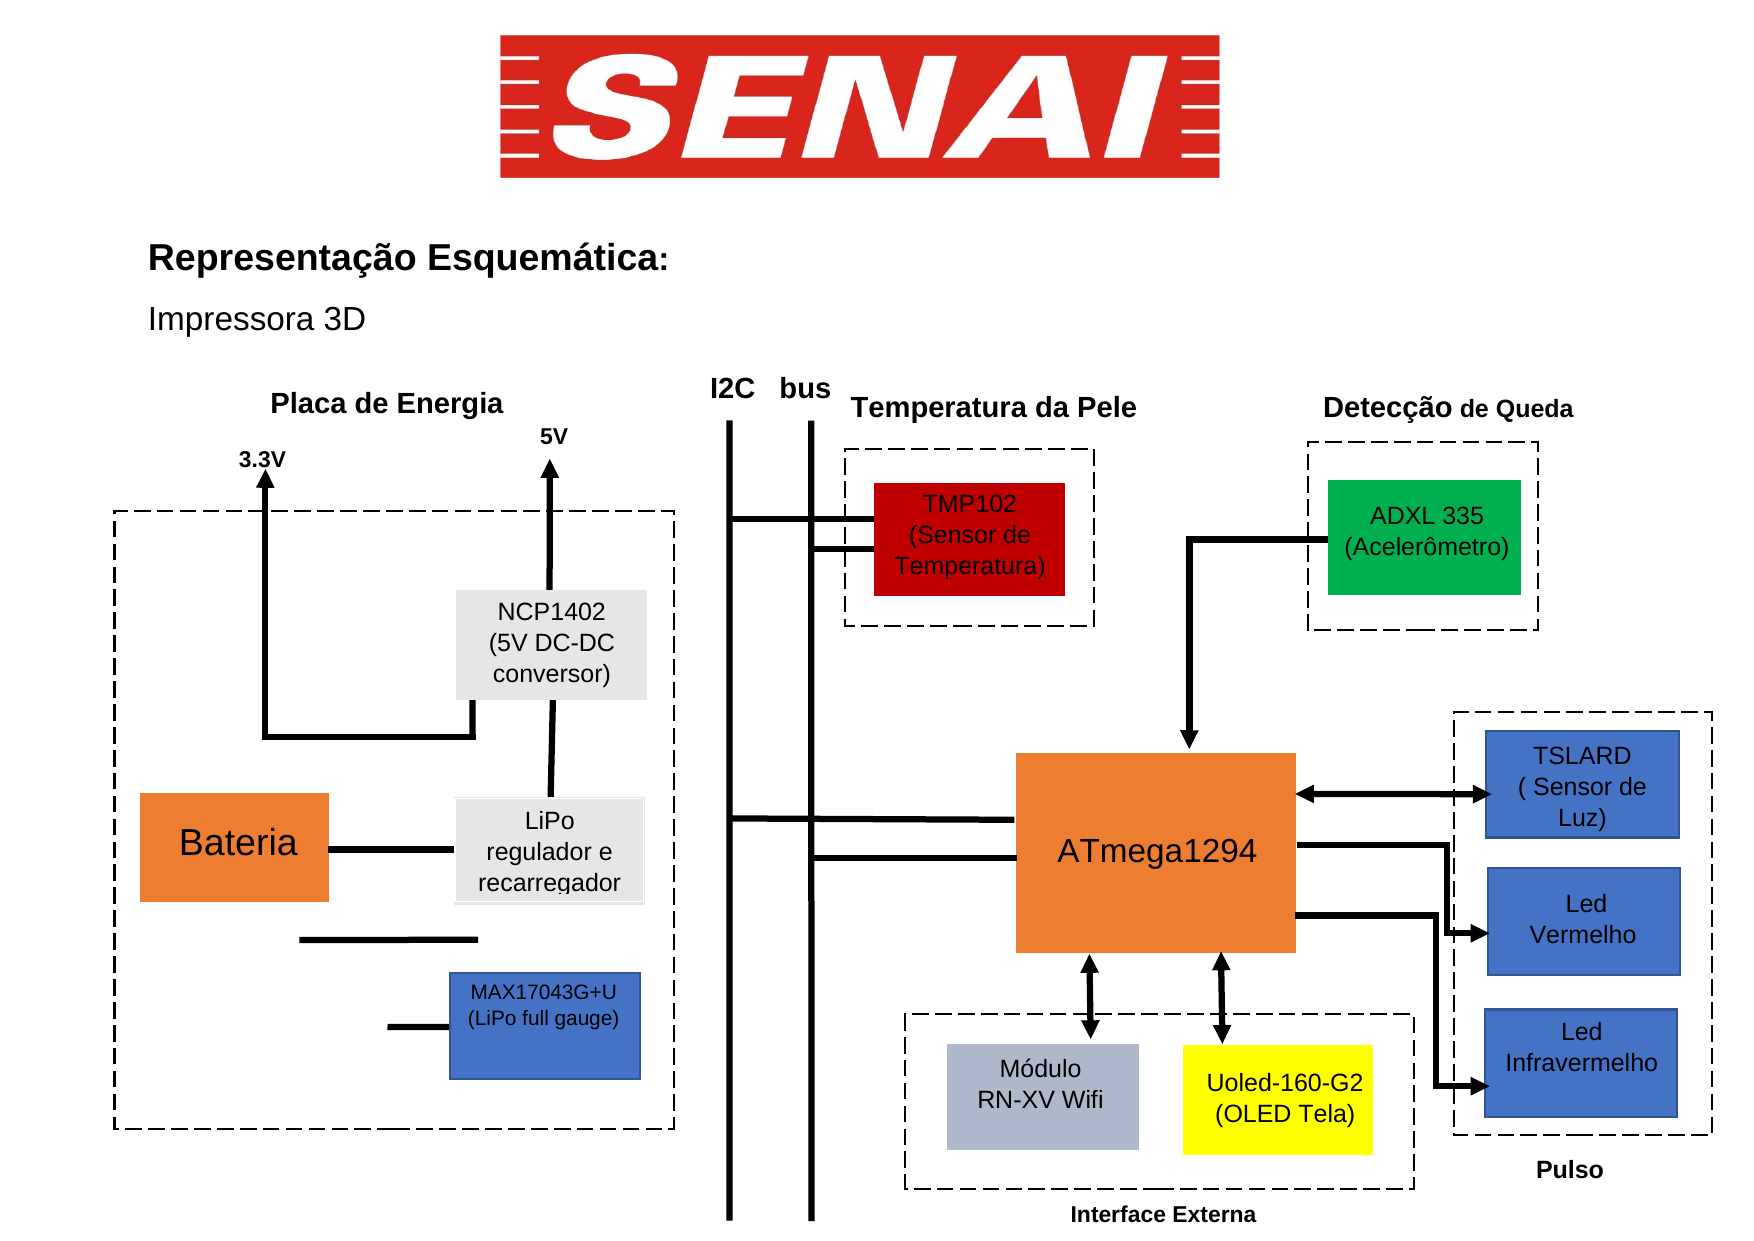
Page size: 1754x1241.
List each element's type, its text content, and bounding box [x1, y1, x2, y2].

picture [500, 35, 1220, 178]
text Impressora 3D [148, 298, 1606, 337]
text Representação Esquemática: [148, 235, 1606, 278]
